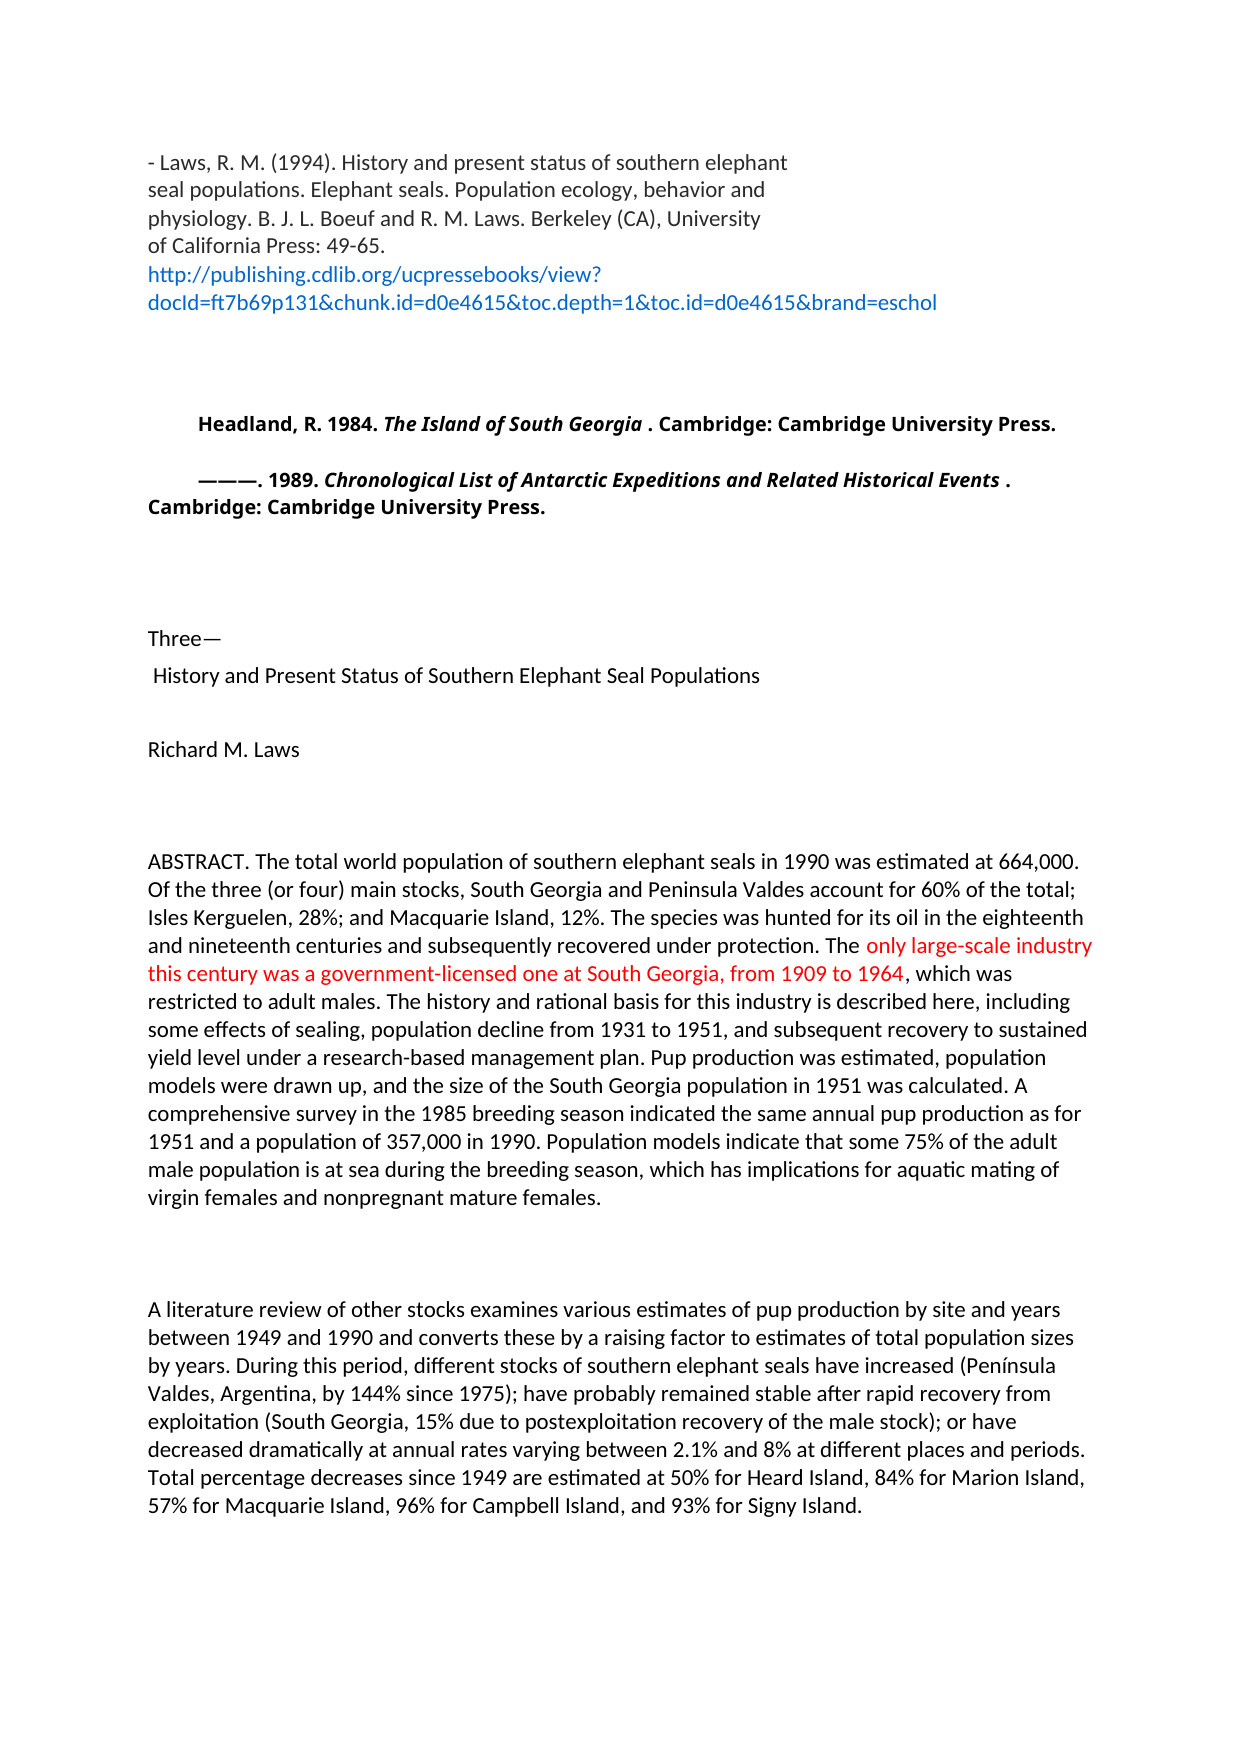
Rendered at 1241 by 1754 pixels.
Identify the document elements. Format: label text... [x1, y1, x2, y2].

text History and Present Status of Southern Elephant Seal Populations [148, 661, 1093, 689]
text ———. 1989. Chronological List of Antarctic Expeditions and Related Historical Events . Cambridge: Cambridge University Press. [148, 466, 1093, 520]
text Richard M. Laws [148, 735, 1093, 763]
text Headland, R. 1984. The Island of South Georgia . Cambridge: Cambridge University Press. [148, 410, 1093, 437]
text Three— [148, 624, 1093, 652]
text - Laws, R. M. (1994). History and present status of southern elephant seal populations. Elephant seals. Population ecology, behavior and physiology. B. J. L. Boeuf and R. M. Laws. Berkeley (CA), University of California Press: 49-65. http://publishing.cdlib.org/ucpressebooks/view?docId=ft7b69p131&chunk.id=d0e4615&toc.depth=1&toc.id=d0e4615&brand=eschol [148, 148, 1093, 344]
text ABSTRACT. The total world population of southern elephant seals in 1990 was estimated at 664,000. Of the three (or four) main stocks, South Georgia and Peninsula Valdes account for 60% of the total; Isles Kerguelen, 28%; and Macquarie Island, 12%. The species was hunted for its oil in the eighteenth and nineteenth centuries and subsequently recovered under protection. The only large-scale industry this century was a government-licensed one at South Georgia, from 1909 to 1964, which was restricted to adult males. The history and rational basis for this industry is described here, including some effects of sealing, population decline from 1931 to 1951, and subsequent recovery to sustained yield level under a research-based management plan. Pup production was estimated, population models were drawn up, and the size of the South Georgia population in 1951 was calculated. A comprehensive survey in the 1985 breeding season indicated the same annual pup production as for 1951 and a population of 357,000 in 1990. Population models indicate that some 75% of the adult male population is at sea during the breeding season, which has implications for aquatic mating of virgin females and nonpregnant mature females. [148, 847, 1093, 1211]
text A literature review of other stocks examines various estimates of pup production by site and years between 1949 and 1990 and converts these by a raising factor to estimates of total population sizes by years. During this period, different stocks of southern elephant seals have increased (Península Valdes, Argentina, by 144% since 1975); have probably remained stable after rapid recovery from exploitation (South Georgia, 15% due to postexploitation recovery of the male stock); or have decreased dramatically at annual rates varying between 2.1% and 8% at different places and periods. Total percentage decreases since 1949 are estimated at 50% for Heard Island, 84% for Marion Island, 57% for Macquarie Island, 96% for Campbell Island, and 93% for Signy Island. [148, 1295, 1093, 1519]
